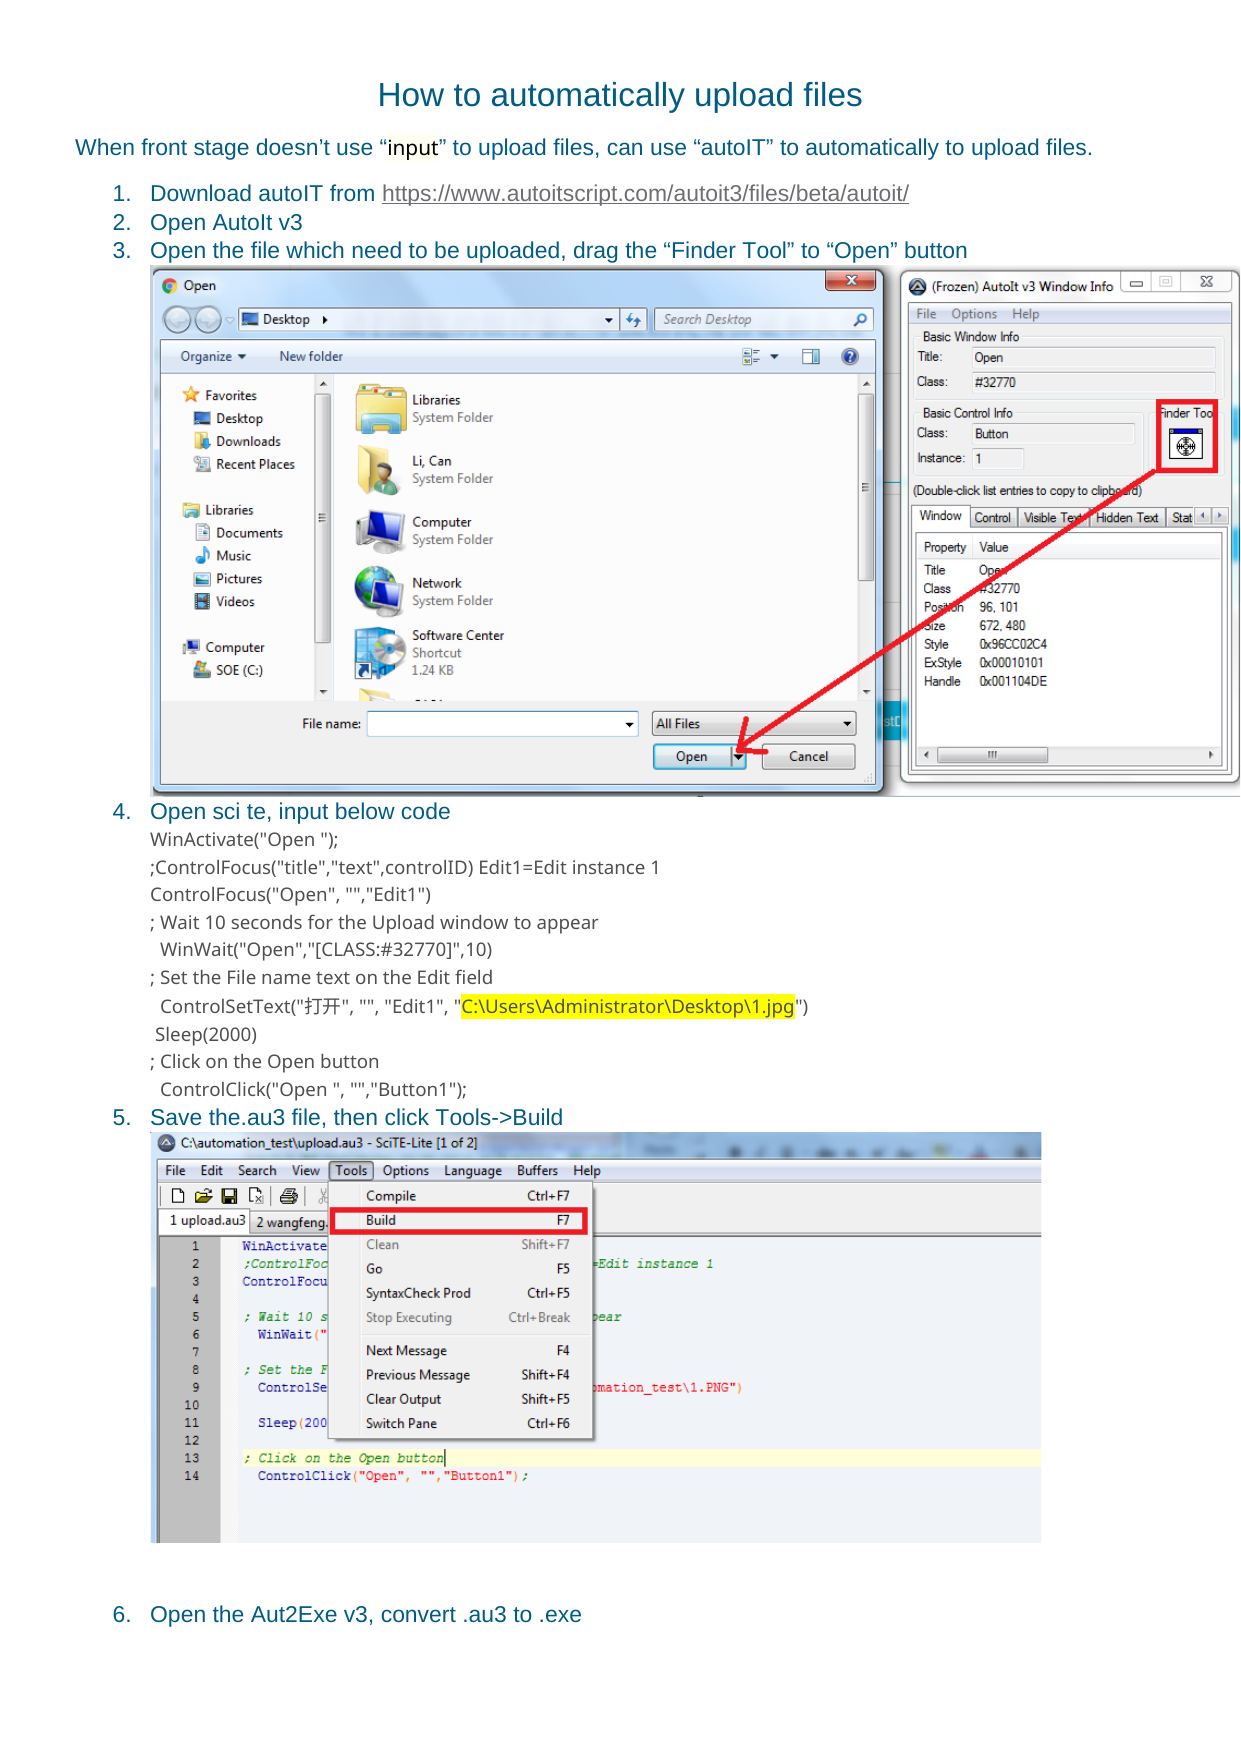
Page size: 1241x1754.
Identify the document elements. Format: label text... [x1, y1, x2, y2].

list Open the Aut2Exe v3, convert .au3 to .exe [112, 1601, 1165, 1628]
list WinActivate("Open "); ;ControlFocus("title","text",controlID) Edit1=Edit instance 1 ControlFocus("Open", "","Edit1") [150, 827, 1165, 907]
list Open AutoIt v3 [112, 209, 1165, 235]
text When front stage doesn’t use “input” to upload files, can use “autoIT” to automatically to upload files. [75, 133, 387, 162]
text How to automatically upload files [75, 75, 1165, 113]
picture [150, 265, 1241, 797]
list Download autoIT from https://www.autoitscript.com/autoit3/files/beta/autoit/ [112, 180, 1165, 207]
text When front stage doesn’t use “input” to upload files, can use “autoIT” to automatically to upload files. [438, 133, 1165, 162]
list Save the.au3 file, then click Tools->Build [112, 1103, 1165, 1130]
picture [150, 1132, 1042, 1543]
list ; Wait 10 seconds for the Upload window to appear WinWait("Open","[CLASS:#32770]",10) ; Set the File name text on the Edit field ControlSetText("打开", "", "Edit1", "C:\Users\Administrator\Desktop\1.jpg") Sleep(2000) ; Click on the Open button ControlClick("Open ", "","Button1"); [150, 909, 1165, 1102]
list Open the file which need to be uploaded, drag the “Finder Tool” to “Open” button [112, 237, 1165, 264]
list Open sci te, input below code [112, 798, 1165, 825]
